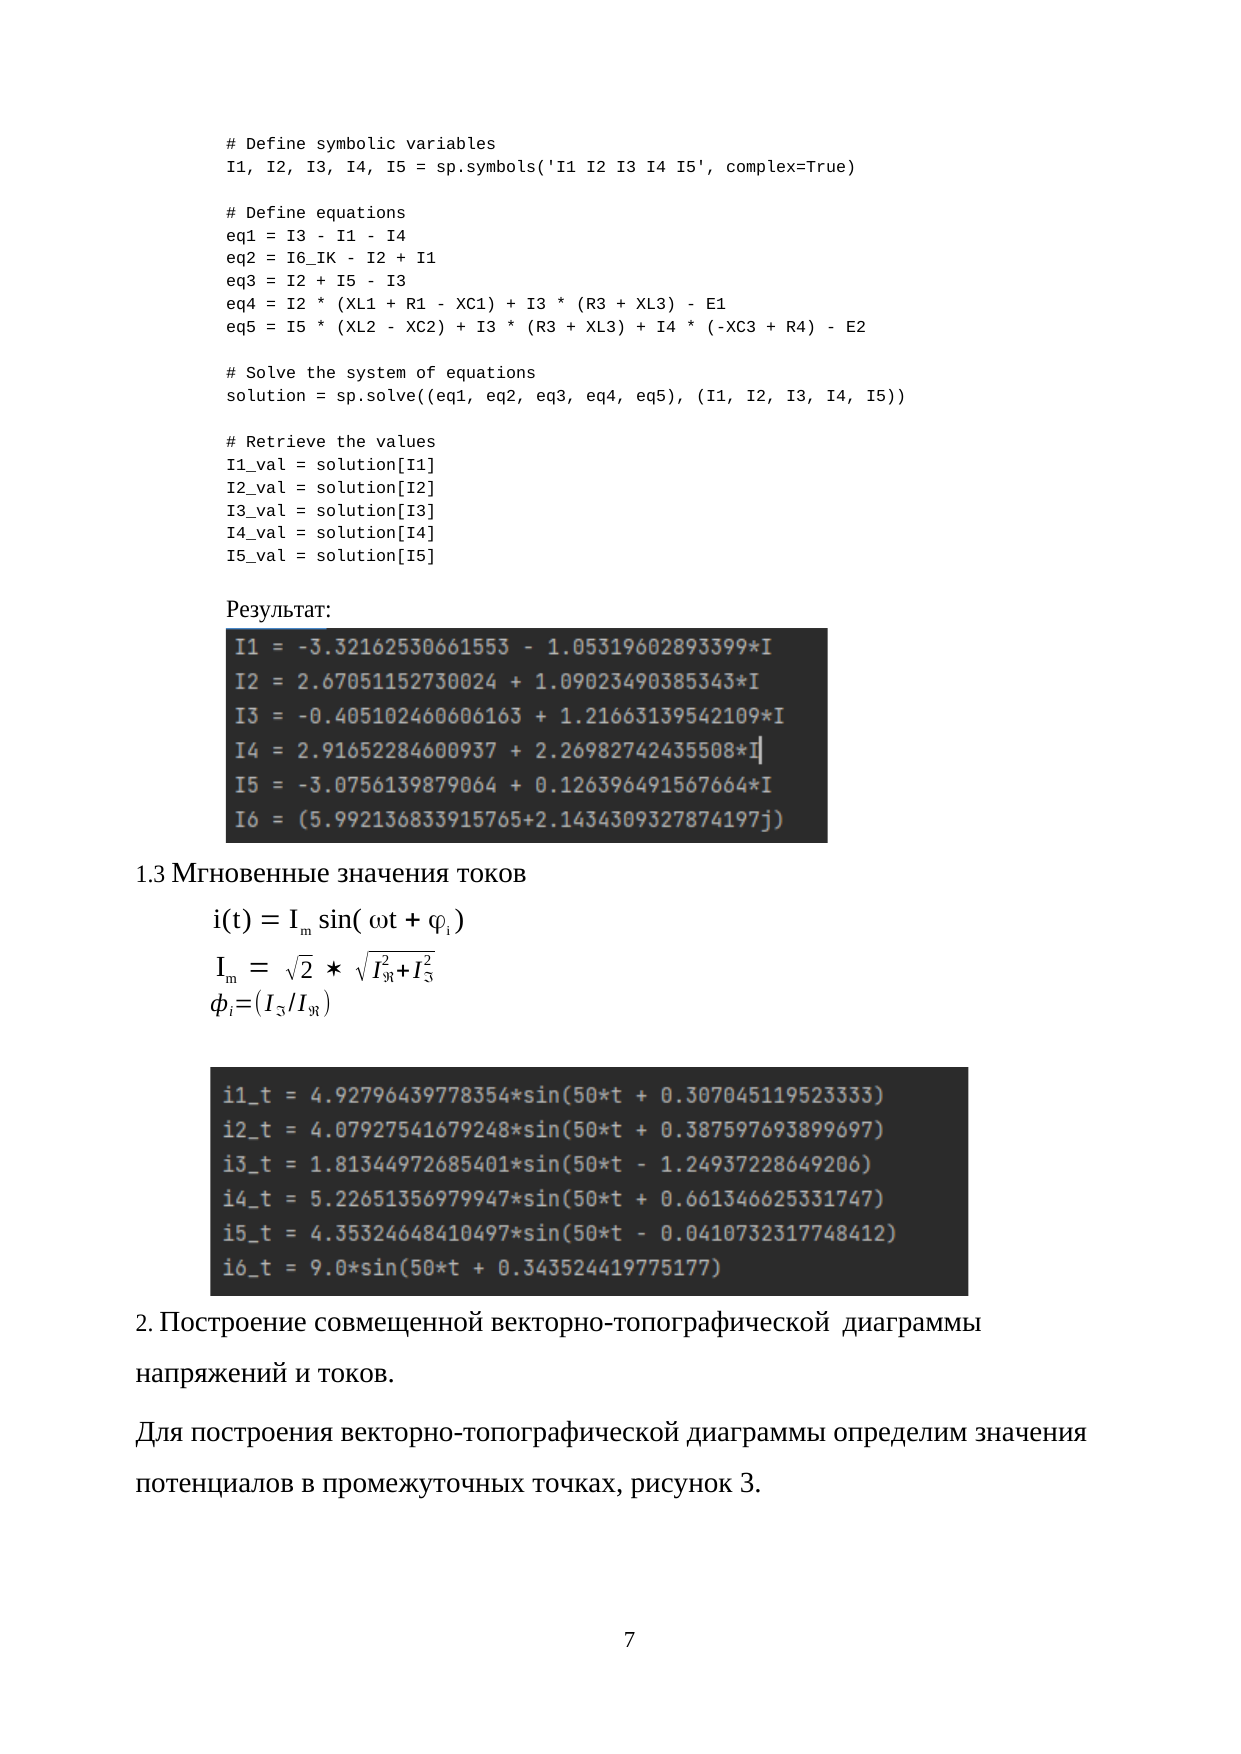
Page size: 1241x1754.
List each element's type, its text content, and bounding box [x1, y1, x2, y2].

text Для построения векторно-топографической диаграммы определим значения потенциалов в промежуточных точках, рисунок 3. [135, 1414, 1123, 1498]
picture [210, 1067, 969, 1296]
picture [225, 628, 828, 843]
text 1.3 Мгновенные значения токов [135, 855, 1188, 888]
text 2. Построение совмещенной векторно-топографической диаграммы напряжений и токов. [135, 1304, 1123, 1388]
text Результат: [226, 594, 466, 622]
text i(t)  Im sin( t  i ) [135, 902, 1198, 939]
text eq1 = I3 - I1 - I4 [226, 227, 1188, 246]
text Im  * [135, 949, 1188, 987]
text eq2 = I6_IK - I2 + I1 [226, 250, 1188, 269]
text I2_val = solution[I2] [226, 479, 1188, 498]
text I1, I2, I3, I4, I5 = sp.symbols('I1 I2 I3 I4 I5', complex=True) [226, 158, 1188, 177]
text solution = sp.solve((eq1, eq2, eq3, eq4, eq5), (I1, I2, I3, I4, I5)) [226, 387, 1188, 406]
text # Solve the system of equations [226, 364, 1188, 383]
text eq3 = I2 + I5 - I3 [226, 273, 1188, 292]
text # Define symbolic variables [226, 135, 1188, 154]
text I5_val = solution[I5] [226, 548, 1188, 567]
text # Define equations [226, 204, 1188, 223]
text I3_val = solution[I3] [226, 502, 1188, 521]
text I1_val = solution[I1] [226, 456, 1188, 475]
text eq4 = I2 * (XL1 + R1 - XC1) + I3 * (R3 + XL3) - E1 [226, 296, 1188, 315]
text I4_val = solution[I4] [226, 525, 1188, 544]
text eq5 = I5 * (XL2 - XC2) + I3 * (R3 + XL3) + I4 * (-XC3 + R4) - E2 [226, 319, 1188, 338]
text # Retrieve the values [226, 433, 1188, 452]
